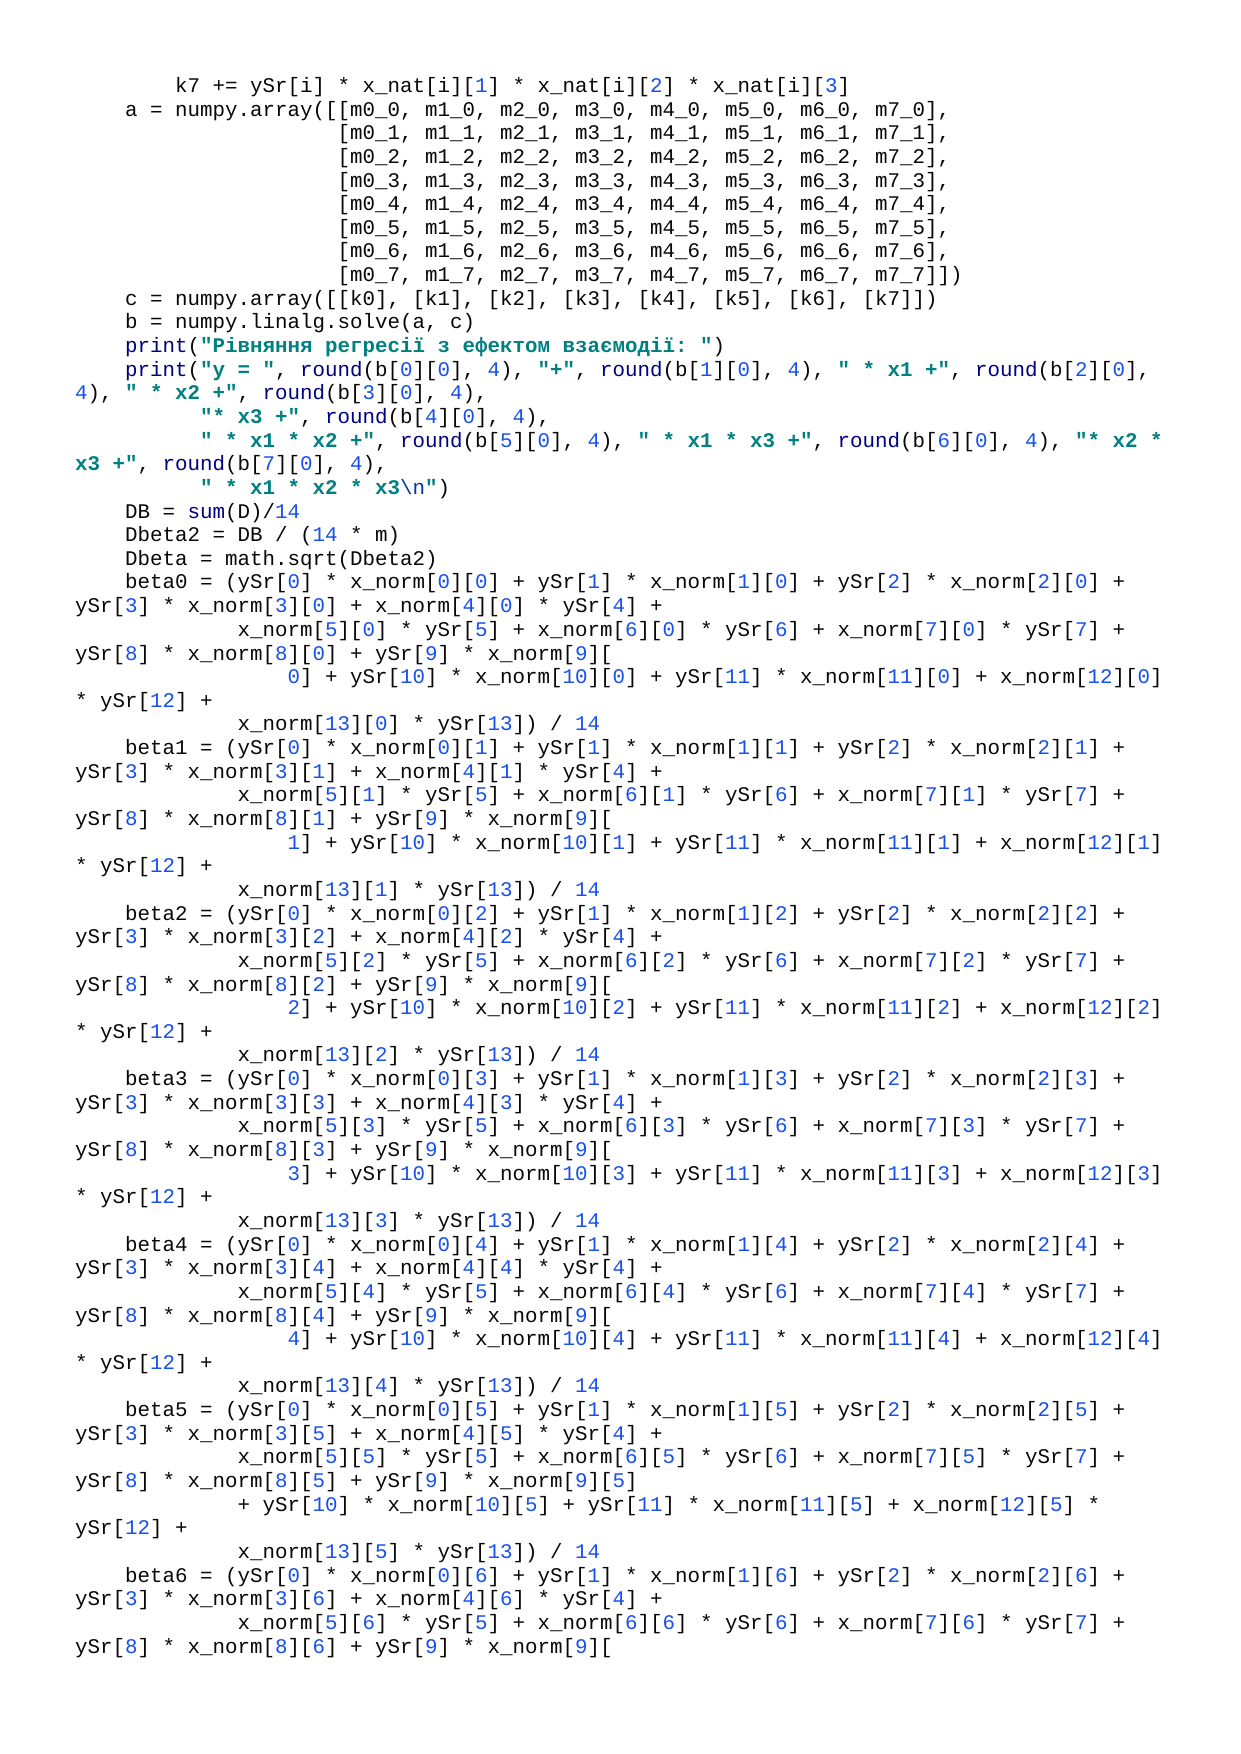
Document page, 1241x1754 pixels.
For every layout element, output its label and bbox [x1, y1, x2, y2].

text [75, 75, 1165, 1659]
